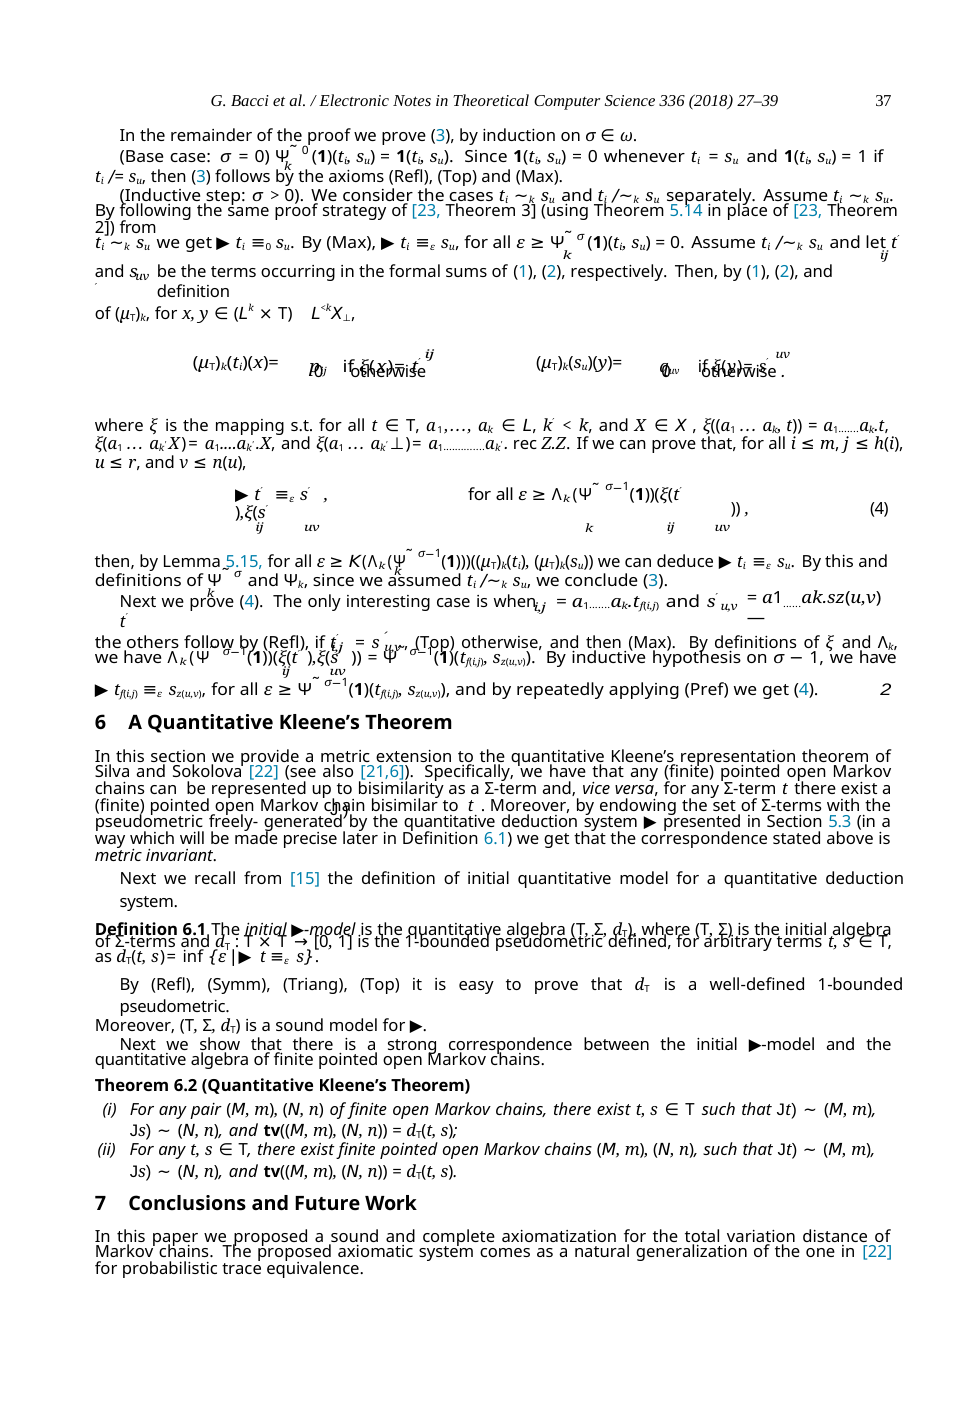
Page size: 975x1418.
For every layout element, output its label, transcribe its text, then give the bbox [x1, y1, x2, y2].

text In the remainder of the proof we prove (3), by induction on σ ∈ ω. [119, 124, 904, 145]
text then, by Lemma 5.15, for all ε ≥ K(Λk(Ψ˜ σ−1(1)))((μT)k(ti), (μT)k(su)) we can deduce ▶ ti ≡ε su. By this and definitions of Ψ˜ σ and Ψk, since we assumed ti /∼k su, we conclude (3). [94, 551, 904, 591]
text ξ(a1 ... ak' X)= a1....ak' .X, and ξ(a1 ... ak' ⊥)= a1 ak' . rec Z.Z. If we can prove that, for all i ≤ m, j ≤ h(i), [94, 436, 904, 453]
text (Base case: σ = 0) Ψ˜ 0 (1)(ti, su) = 1(ti, su). Since 1(ti, su) = 0 whenever ti = su and 1(ti, su) = 1 if [119, 145, 904, 167]
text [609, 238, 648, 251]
text , (Top) otherwise, and then (Max). By definitions of ξ and Λk, [404, 631, 904, 652]
text = a1 ak.tf(i,j) and s′ [556, 591, 724, 611]
text Next we prove (4). The only interesting case is when t′ [119, 591, 537, 631]
text quv if ξ(y)= s′ [648, 337, 904, 377]
text Theorem 6.2 (Quantitative Kleene’s Theorem) [94, 1073, 904, 1096]
text u ≤ r, and v ≤ n(u), [94, 453, 904, 473]
text be the terms occurring in the formal sums of (1), (2), respectively. Then, by (1), (2), and definition [157, 261, 904, 301]
text In this paper we proposed a sound and complete axiomatization for the total variation distance of Markov chains. The proposed axiomatic system comes as a natural generalization of the one in [22] for probabilistic trace equivalence. [94, 1229, 892, 1279]
subtitle Conclusions and Future Work [94, 1189, 904, 1216]
text pij if ξ(x)= t′ [301, 337, 432, 377]
picture [314, 872, 318, 887]
picture [886, 1245, 890, 1260]
text of (μT)k, for x, y ∈ (Lk × T) L<kX⊥, [94, 301, 432, 324]
text Next we show that there is a strong correspondence between the initial ▶-model and the quantitative algebra of finite pointed open Markov chains. [94, 1037, 892, 1070]
picture [249, 765, 253, 780]
text = a1 ak.sz(u,v) — [747, 591, 904, 631]
list For any t, s ∈ T, there exist ﬁnite pointed open Markov chains (M, m), (N, n), such that Jt) ∼ (M, m), [97, 1140, 904, 1159]
text ▶ t′ ≡ε s′ , for all ε ≥ Λk(Ψ˜ σ−1(1))(ξ(t′ ),ξ(s′ [235, 486, 719, 523]
list For any pair (M, m), (N, n) of ﬁnite open Markov chains, there exist t, s ∈ T such that Jt) ∼ (M, m), [102, 1098, 904, 1120]
text Moreover, (T, Σ, dT) is a sound model for ▶. [94, 1017, 904, 1036]
text the others follow by (Refl), if t′ [94, 631, 339, 652]
text and s′ [94, 261, 139, 301]
text Definition 6.1 The initial ▶-model is the quantitative algebra (T, Σ, dT), where (T, Σ) is the initial algebra of Σ-terms and dT : T × T → [0, 1] is the 1-bounded pseudometric defined, for arbitrary terms t, s ∈ T, as dT(t, s)= inf {ε |▶ t ≡ε s}. [94, 923, 892, 967]
text (Inductive step: σ > 0). We consider the cases ti ∼k su and ti /∼k su separately. Assume ti ∼k su. By following the same proof strategy of [23, Theorem 3] (using Theorem 5.14 in place of [23, Theorem 2]) from [94, 188, 904, 238]
text Js) ∼ (N, n), and tv((M, m), (N, n)) = dT(t, s). [129, 1159, 904, 1182]
picture [291, 872, 295, 887]
text Js) ∼ (N, n), and tv((M, m), (N, n)) = dT(t, s); [129, 1120, 904, 1140]
text By (Refl), (Symm), (Triang), (Top) it is easy to prove that dT is a well-defined 1-bounded pseudometric. [119, 972, 904, 1017]
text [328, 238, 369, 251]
text In this section we provide a metric extension to the quantitative Kleene’s representation theorem of Silva and Sokolova [22] (see also [21,6]). Specifically, we have that any (finite) pointed open Markov chains can be represented up to bisimilarity as a Σ-term and, vice versa, for any Σ-term t there exist a (finite) pointed open Markov chain bisimilar to t . Moreover, by endowing the set of Σ-terms with the pseudometric freely- generated by the quantitative deduction system ▶ presented in Section 5.3 (in a way which will be made precise later in Definition 6.1) we get that the correspondence stated above is metric invariant. [94, 749, 892, 866]
text ti /= su, then (3) follows by the axioms (Refl), (Top) and (Max). [94, 167, 904, 186]
subtitle A Quantitative Kleene’s Theorem [94, 708, 904, 736]
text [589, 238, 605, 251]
text )) , (4) [737, 503, 873, 517]
text ▶ tf(i,j) ≡ε sz(u,v), for all ε ≥ Ψ˜ σ−1(1)(tf(i,j), sz(u,v)), and by repeatedly applying (Pref) we get (4). 2 [94, 678, 904, 699]
text Next we recall from [15] the definition of initial quantitative model for a quantitative deduction system. [119, 867, 904, 912]
text where ξ is the mapping s.t. for all t ∈ T, a1,..., ak ∈ L, k′ < k, and X ∈ X , ξ((a1 ... ak, t)) = a1 ak.t, [94, 414, 904, 436]
